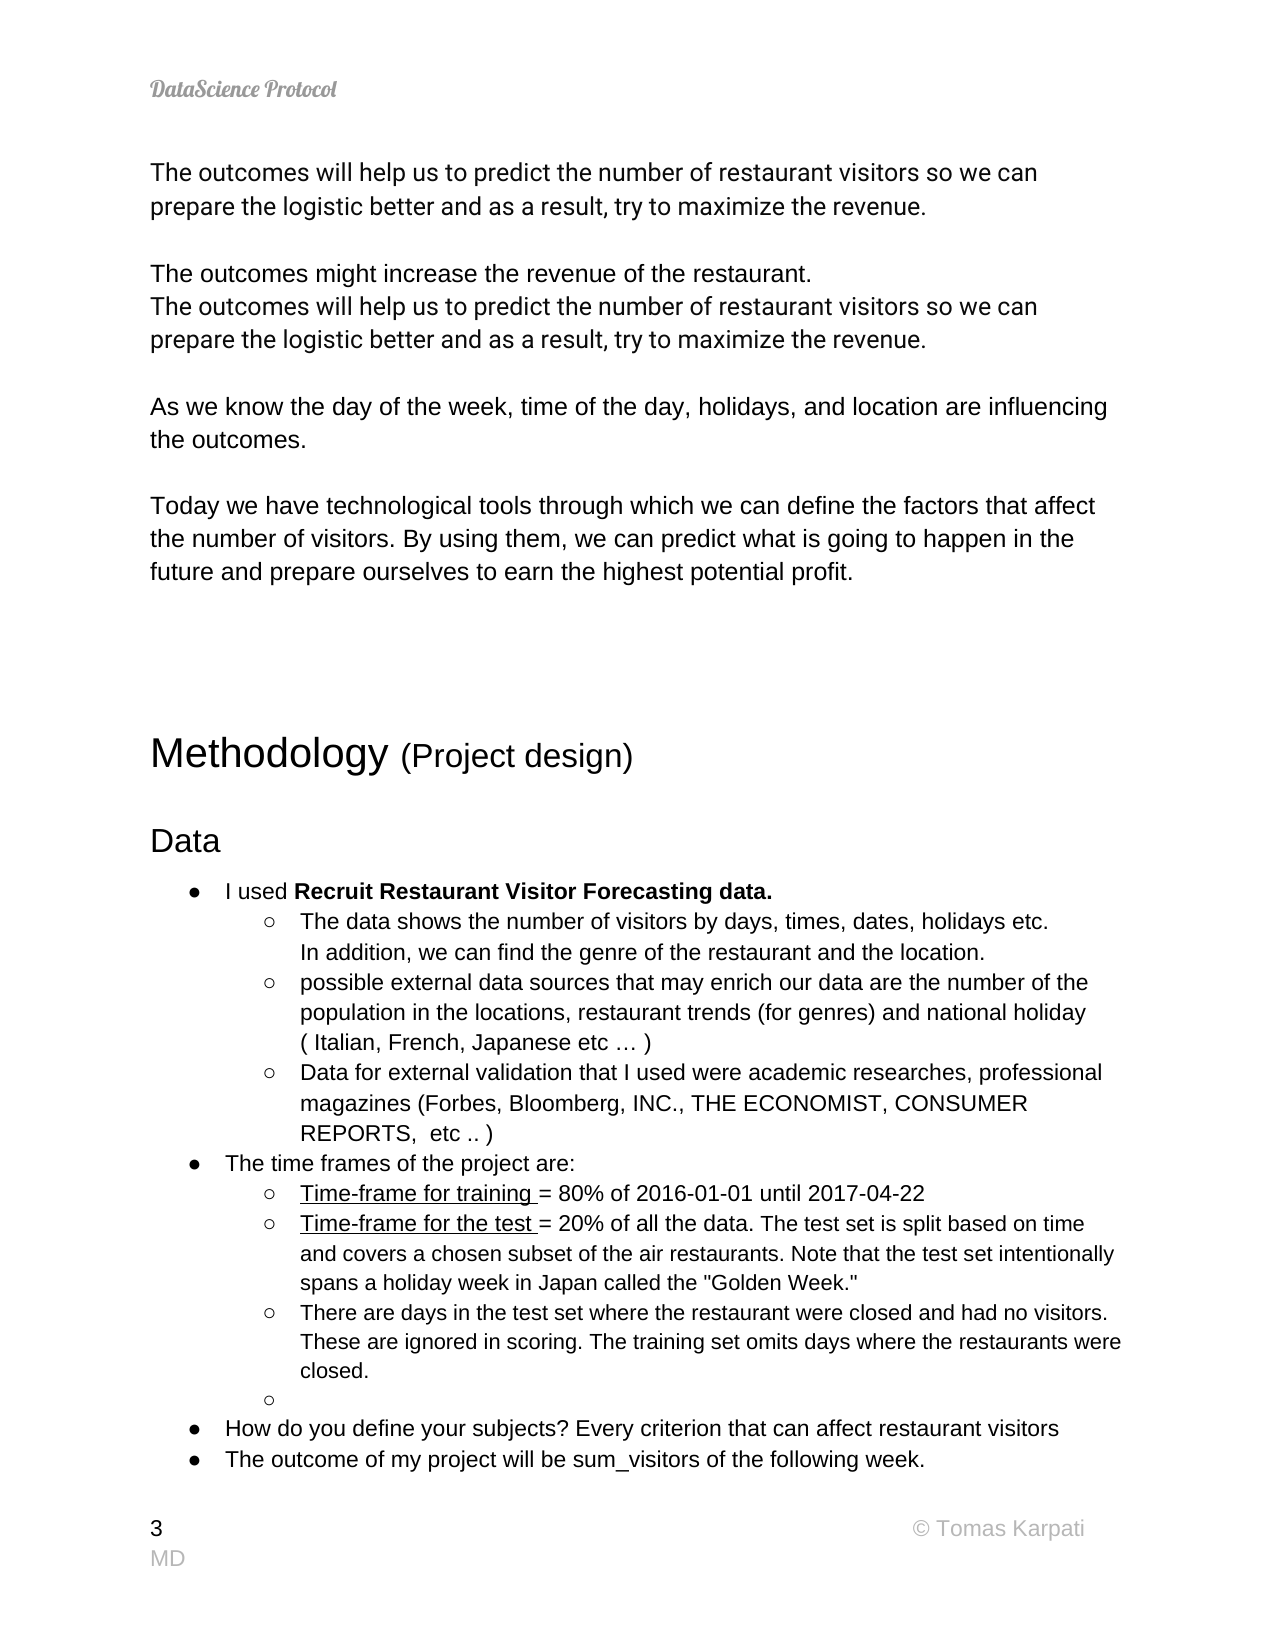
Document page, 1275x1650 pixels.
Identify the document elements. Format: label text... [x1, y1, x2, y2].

list Time-frame for the test = 20% of all the data. The test set is split based on time and covers a chosen subset of the air restaurants. Note that the test set intentionally spans a holiday week in Japan called the "Golden Week." [262, 1210, 1125, 1295]
subtitle Methodology (Project design) [150, 729, 1125, 777]
text The outcomes will help us to predict the number of restaurant visitors so we can prepare the logistic better and as a result, try to maximize the revenue. [150, 292, 1125, 355]
text Today we have technological tools through which we can define the factors that affect the number of visitors. By using them, we can predict what is going to happen in the future and prepare ourselves to earn the highest potential profit. [150, 491, 1125, 586]
list I used Recruit Restaurant Visitor Forecasting data. [187, 878, 1125, 904]
list There are days in the test set where the restaurant were closed and had no visitors. These are ignored in scoring. The training set omits days where the restaurants were closed. [262, 1298, 1125, 1383]
list The outcome of my project will be sum_visitors of the following week. [187, 1446, 1125, 1472]
list Data for external validation that I used were academic researches, professional magazines (Forbes, Bloomberg, INC., THE ECONOMIST, CONSUMER REPORTS, etc .. ) [262, 1059, 1125, 1146]
subtitle Data [150, 821, 1125, 860]
text The outcomes might increase the revenue of the restaurant. [150, 259, 1125, 288]
list The time frames of the project are: [187, 1150, 1125, 1176]
list possible external data sources that may enrich our data are the number of the population in the locations, restaurant trends (for genres) and national holiday ( Italian, French, Japanese etc … ) [262, 969, 1125, 1056]
list The data shows the number of visitors by days, times, dates, holidays etc. In addition, we can find the genre of the restaurant and the location. [262, 908, 1125, 965]
text The outcomes will help us to predict the number of restaurant visitors so we can prepare the logistic better and as a result, try to maximize the revenue. [150, 150, 1125, 229]
list How do you define your subjects? Every criterion that can affect restaurant visitors [187, 1415, 1125, 1442]
text As we know the day of the week, time of the day, holidays, and location are influencing the outcomes. [150, 359, 1125, 454]
list Time-frame for training = 80% of 2016-01-01 until 2017-04-22 [262, 1180, 1125, 1207]
